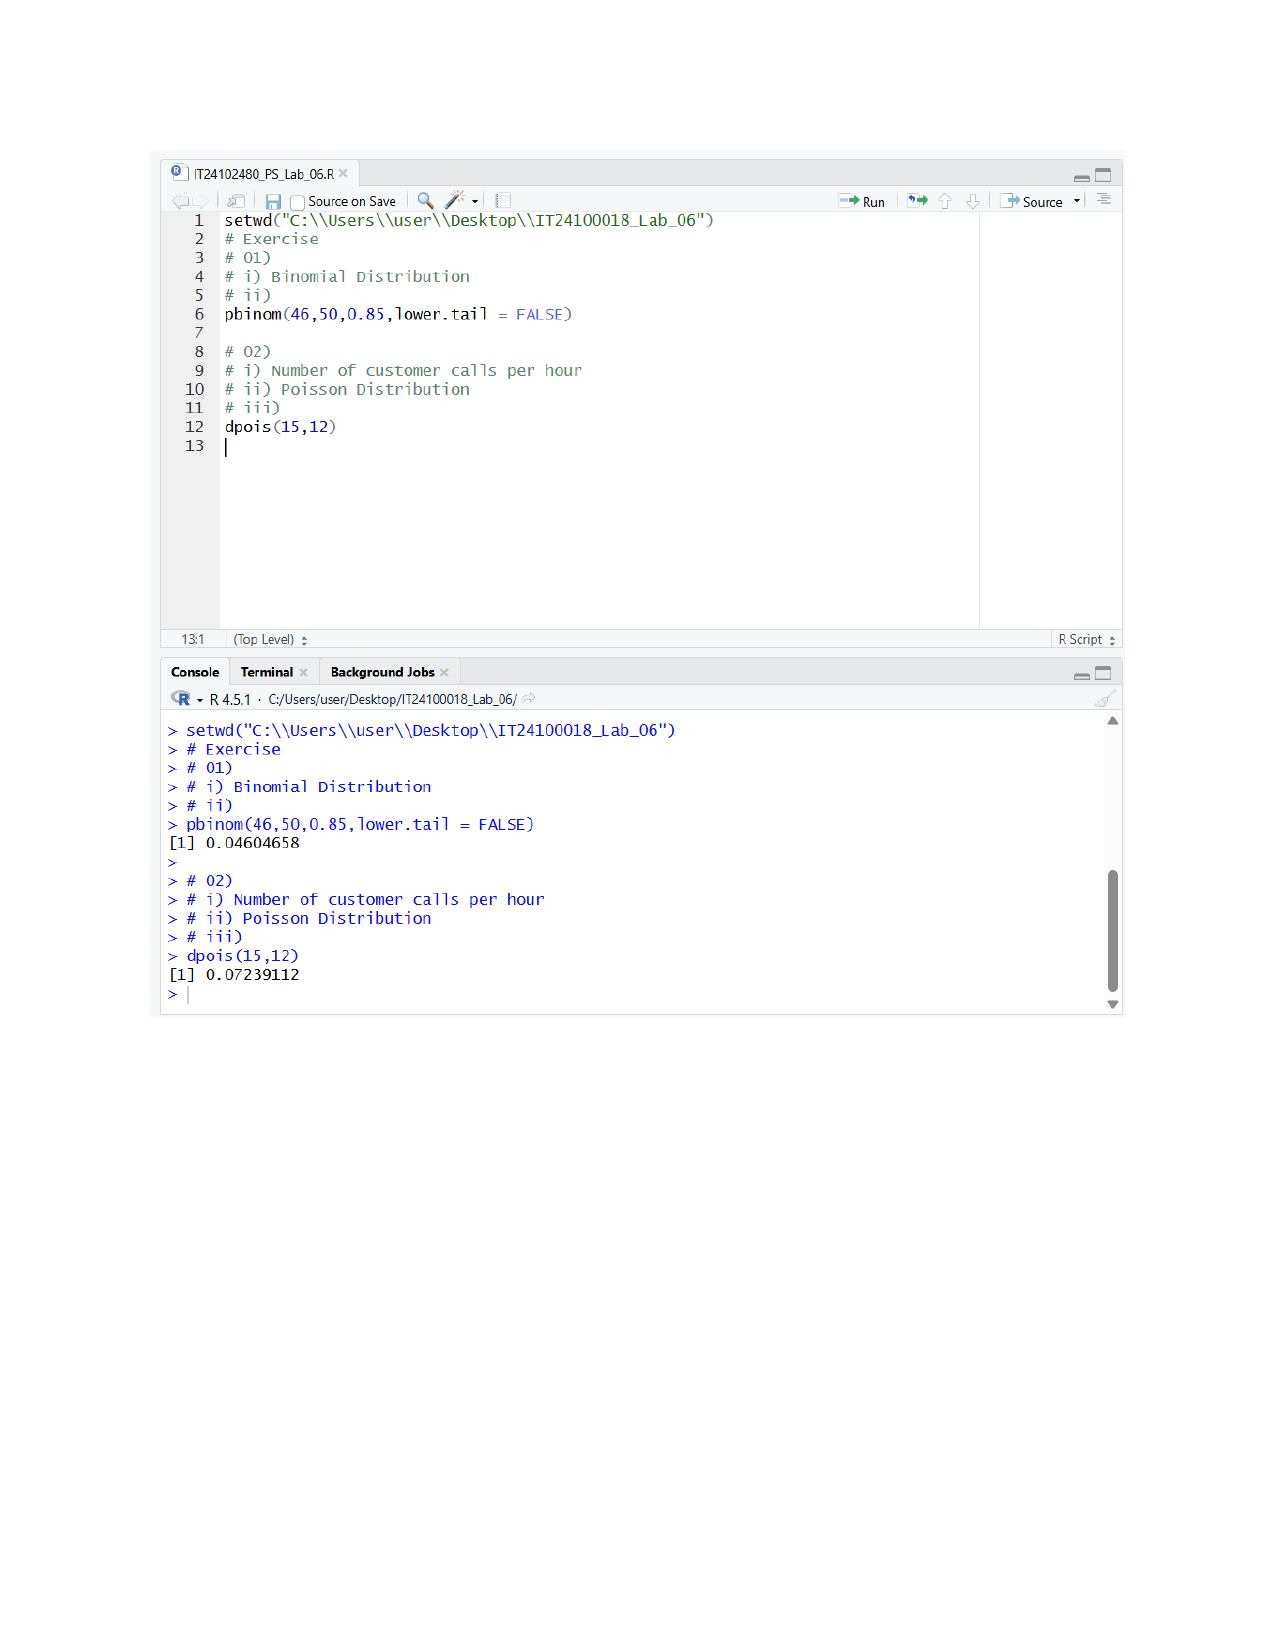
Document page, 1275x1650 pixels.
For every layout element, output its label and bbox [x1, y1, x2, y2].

picture [150, 150, 1125, 1018]
